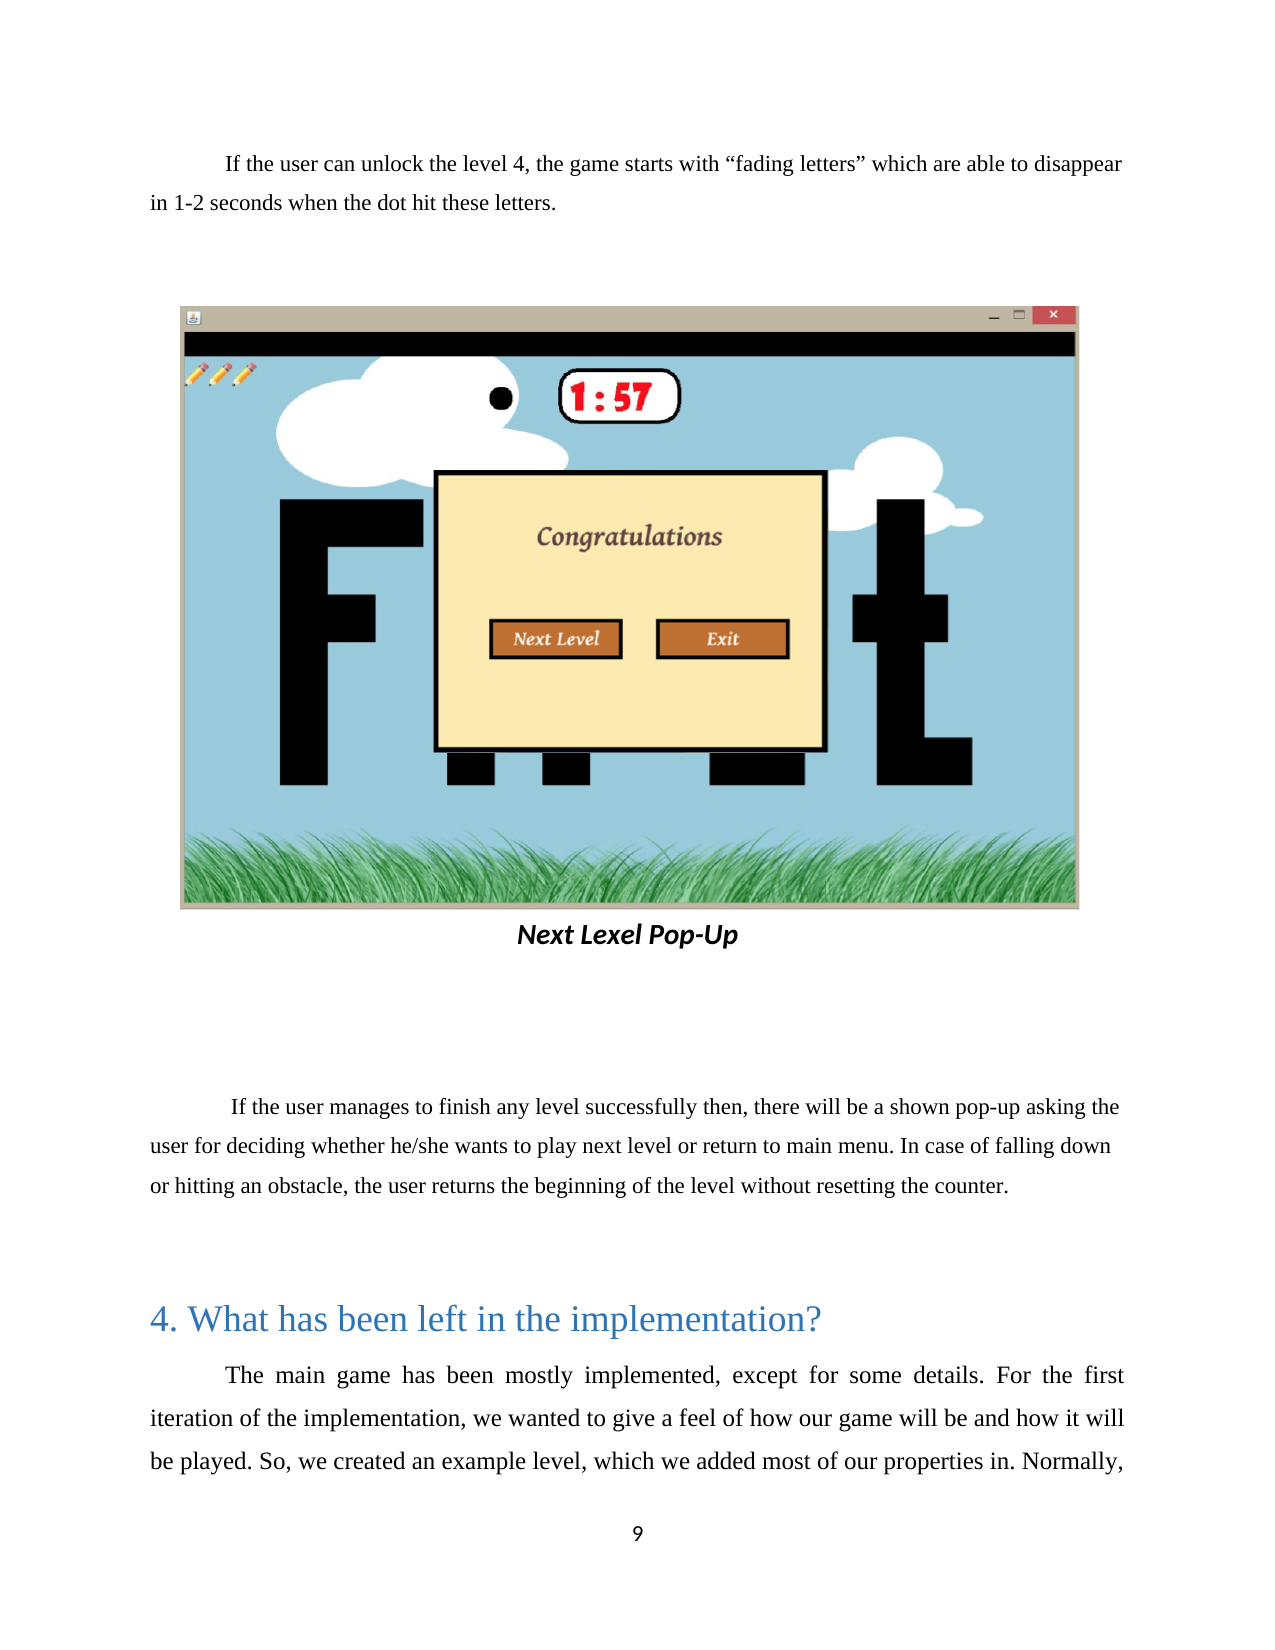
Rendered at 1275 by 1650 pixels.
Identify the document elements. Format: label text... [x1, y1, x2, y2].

list What has been left in the implementation? [150, 1296, 1125, 1339]
text If the user can unlock the level 4, the game starts with “fading letters” which are able to disappear in 1-2 seconds when the dot hit these letters. [150, 150, 1125, 216]
text If the user manages to finish any level successfully then, there will be a shown pop-up asking the user for deciding whether he/she wants to play next level or return to main menu. In case of falling down or hitting an obstacle, the user returns the beginning of the level without resetting the counter. [150, 1093, 1125, 1198]
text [150, 1360, 1125, 1475]
picture [180, 306, 1080, 910]
